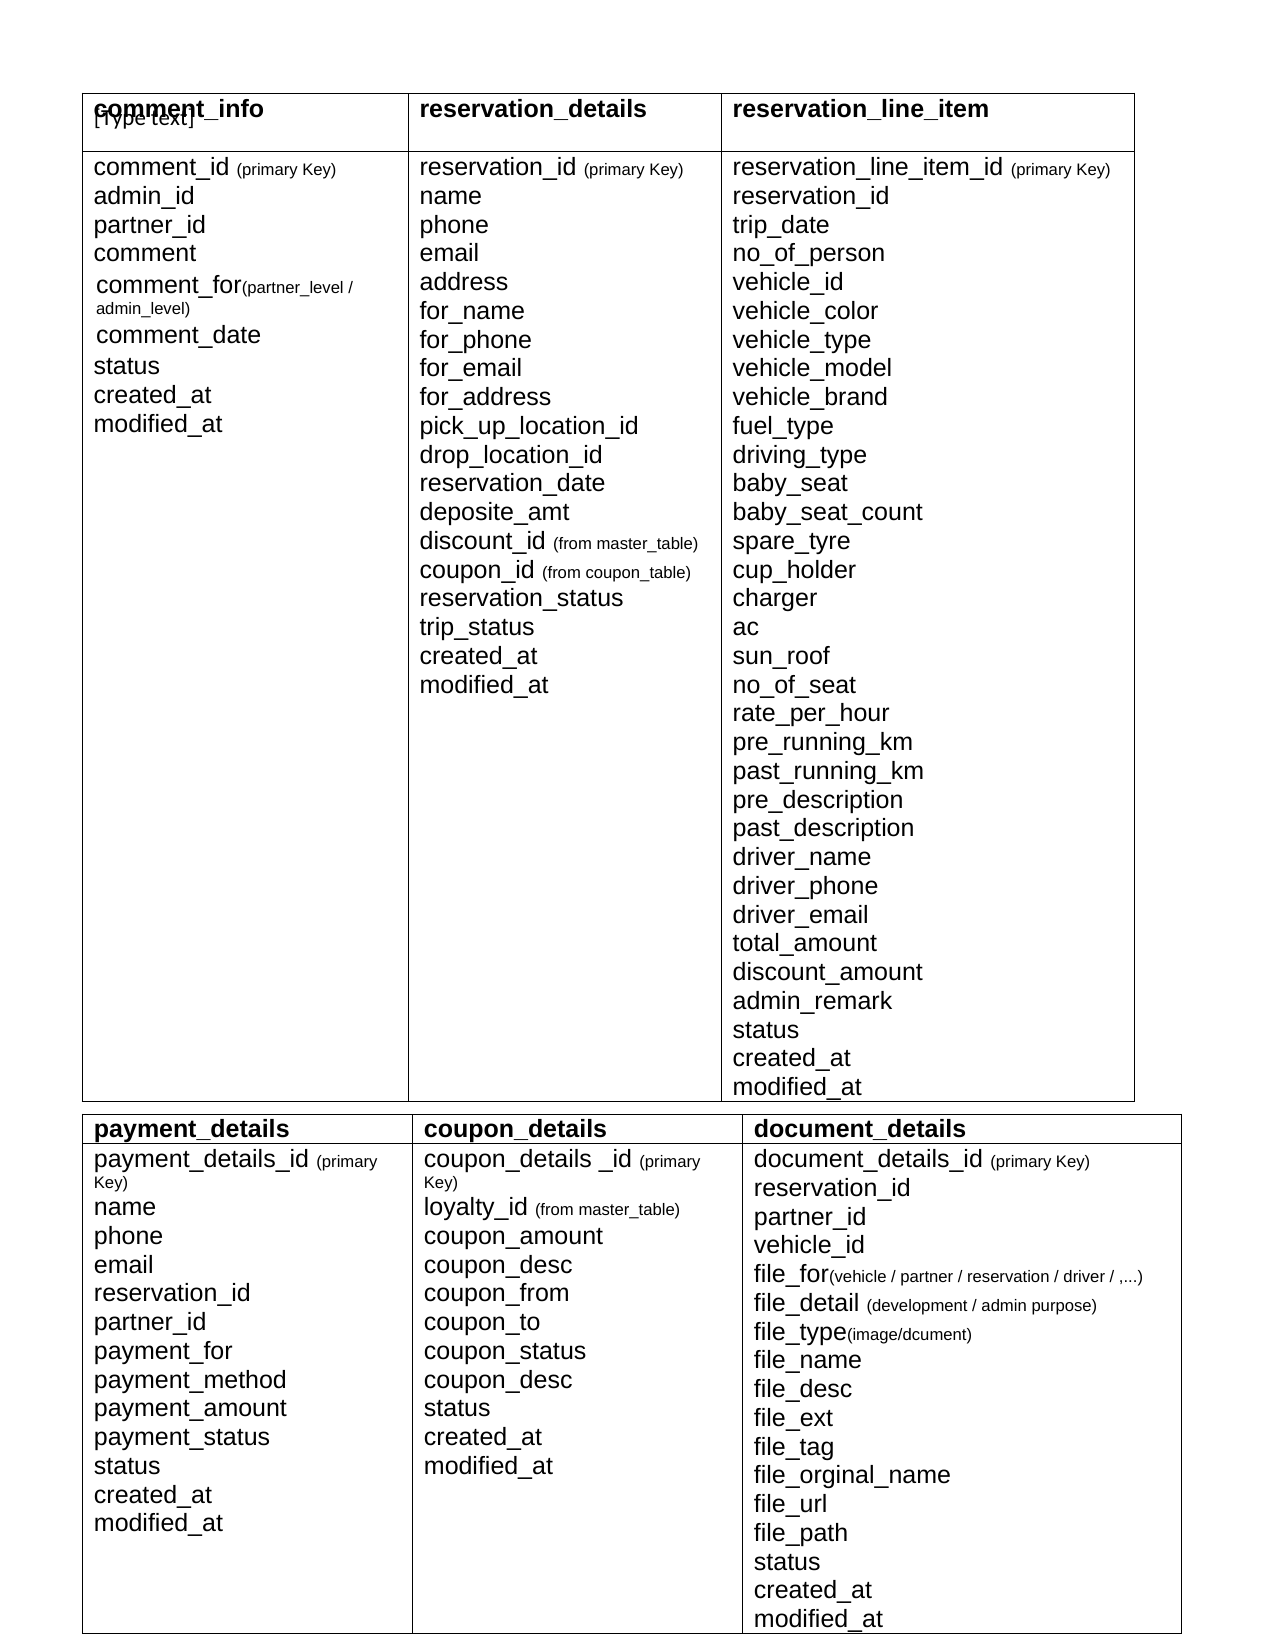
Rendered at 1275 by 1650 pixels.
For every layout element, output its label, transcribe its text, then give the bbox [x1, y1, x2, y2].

table_header payment_details [83, 1115, 412, 1143]
table_cell payment_details_id (primary Key) name phone email reservation_id partner_id payment_for payment_method payment_amount payment_status status created_at modified_at [83, 1144, 412, 1633]
table_cell reservation_line_item_id (primary Key) reservation_id trip_date no_of_person vehicle_id vehicle_color vehicle_type vehicle_model vehicle_brand fuel_type driving_type baby_seat baby_seat_count spare_tyre cup_holder charger ac sun_roof no_of_seat rate_per_hour pre_running_km past_running_km pre_description past_description driver_name driver_phone driver_email total_amount discount_amount admin_remark status created_at modified_at [722, 152, 1134, 1101]
table_header reservation_line_item [722, 94, 1134, 151]
table_cell coupon_details _id (primary Key) loyalty_id (from master_table) coupon_amount coupon_desc coupon_from coupon_to coupon_status coupon_desc status created_at modified_at [413, 1144, 742, 1633]
table_header reservation_details [409, 94, 721, 151]
table_cell comment_id (primary Key) admin_id partner_id comment comment_for(partner_level / admin_level) comment_date status created_at modified_at [83, 152, 408, 1101]
table_cell reservation_id (primary Key) name phone email address for_name for_phone for_email for_address pick_up_location_id drop_location_id reservation_date deposite_amt discount_id (from master_table) coupon_id (from coupon_table) reservation_status trip_status created_at modified_at [409, 152, 721, 1101]
table_header comment_info [83, 94, 408, 151]
table_cell document_details_id (primary Key) reservation_id partner_id vehicle_id file_for(vehicle / partner / reservation / driver / ,...) file_detail (development / admin purpose) file_type(image/dcument) file_name file_desc file_ext file_tag file_orginal_name file_url file_path status created_at modified_at [743, 1144, 1181, 1633]
table_header coupon_details [413, 1115, 742, 1143]
table_header document_details [743, 1115, 1181, 1143]
